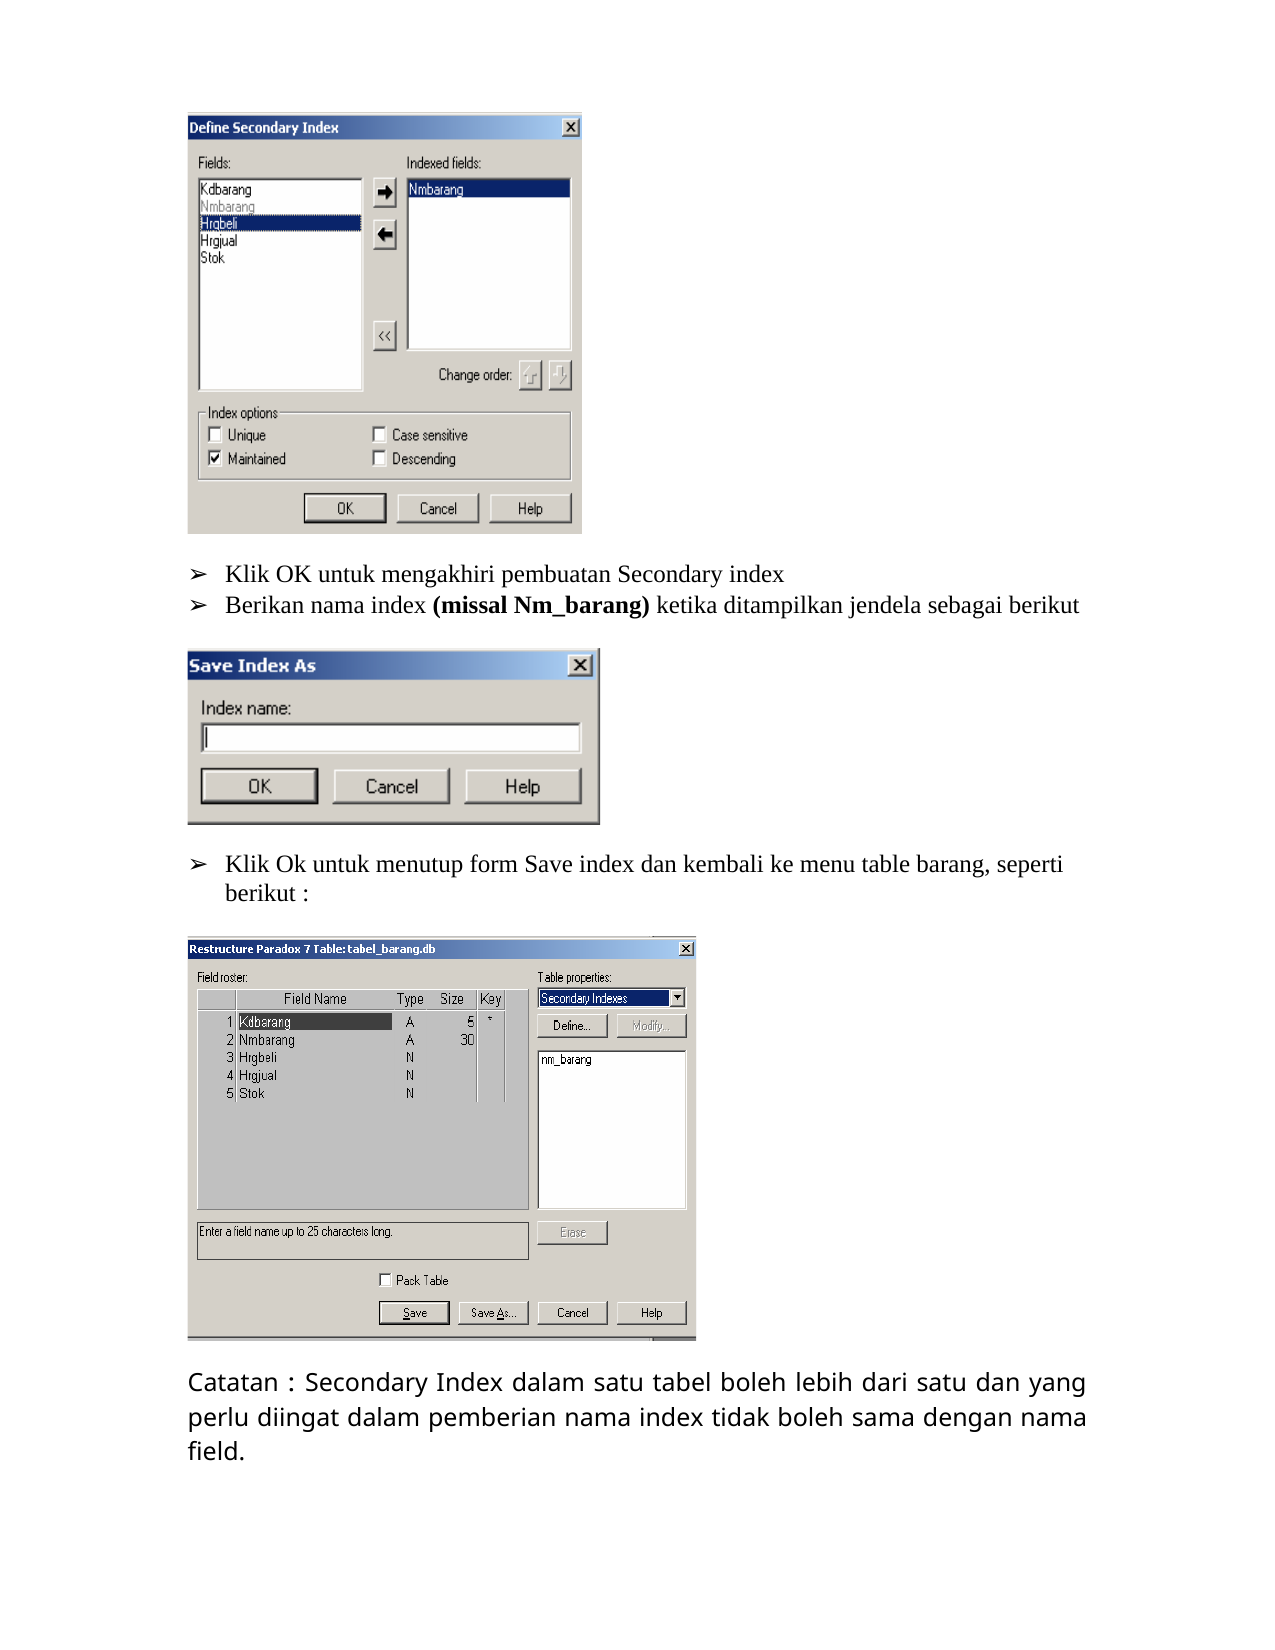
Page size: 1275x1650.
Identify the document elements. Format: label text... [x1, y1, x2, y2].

list Berikan nama index (missal Nm_barang) ketika ditampilkan jendela sebagai berikut [187, 588, 1189, 619]
list Klik OK untuk mengakhiri pembuatan Secondary index [187, 557, 1189, 588]
picture [187, 648, 600, 825]
text Catatan : Secondary Index dalam satu tabel boleh lebih dari satu dan yang perlu diingat dalam pemberian nama index tidak boleh sama dengan nama field. [187, 1365, 1088, 1467]
picture [187, 936, 697, 1341]
picture [187, 112, 582, 534]
